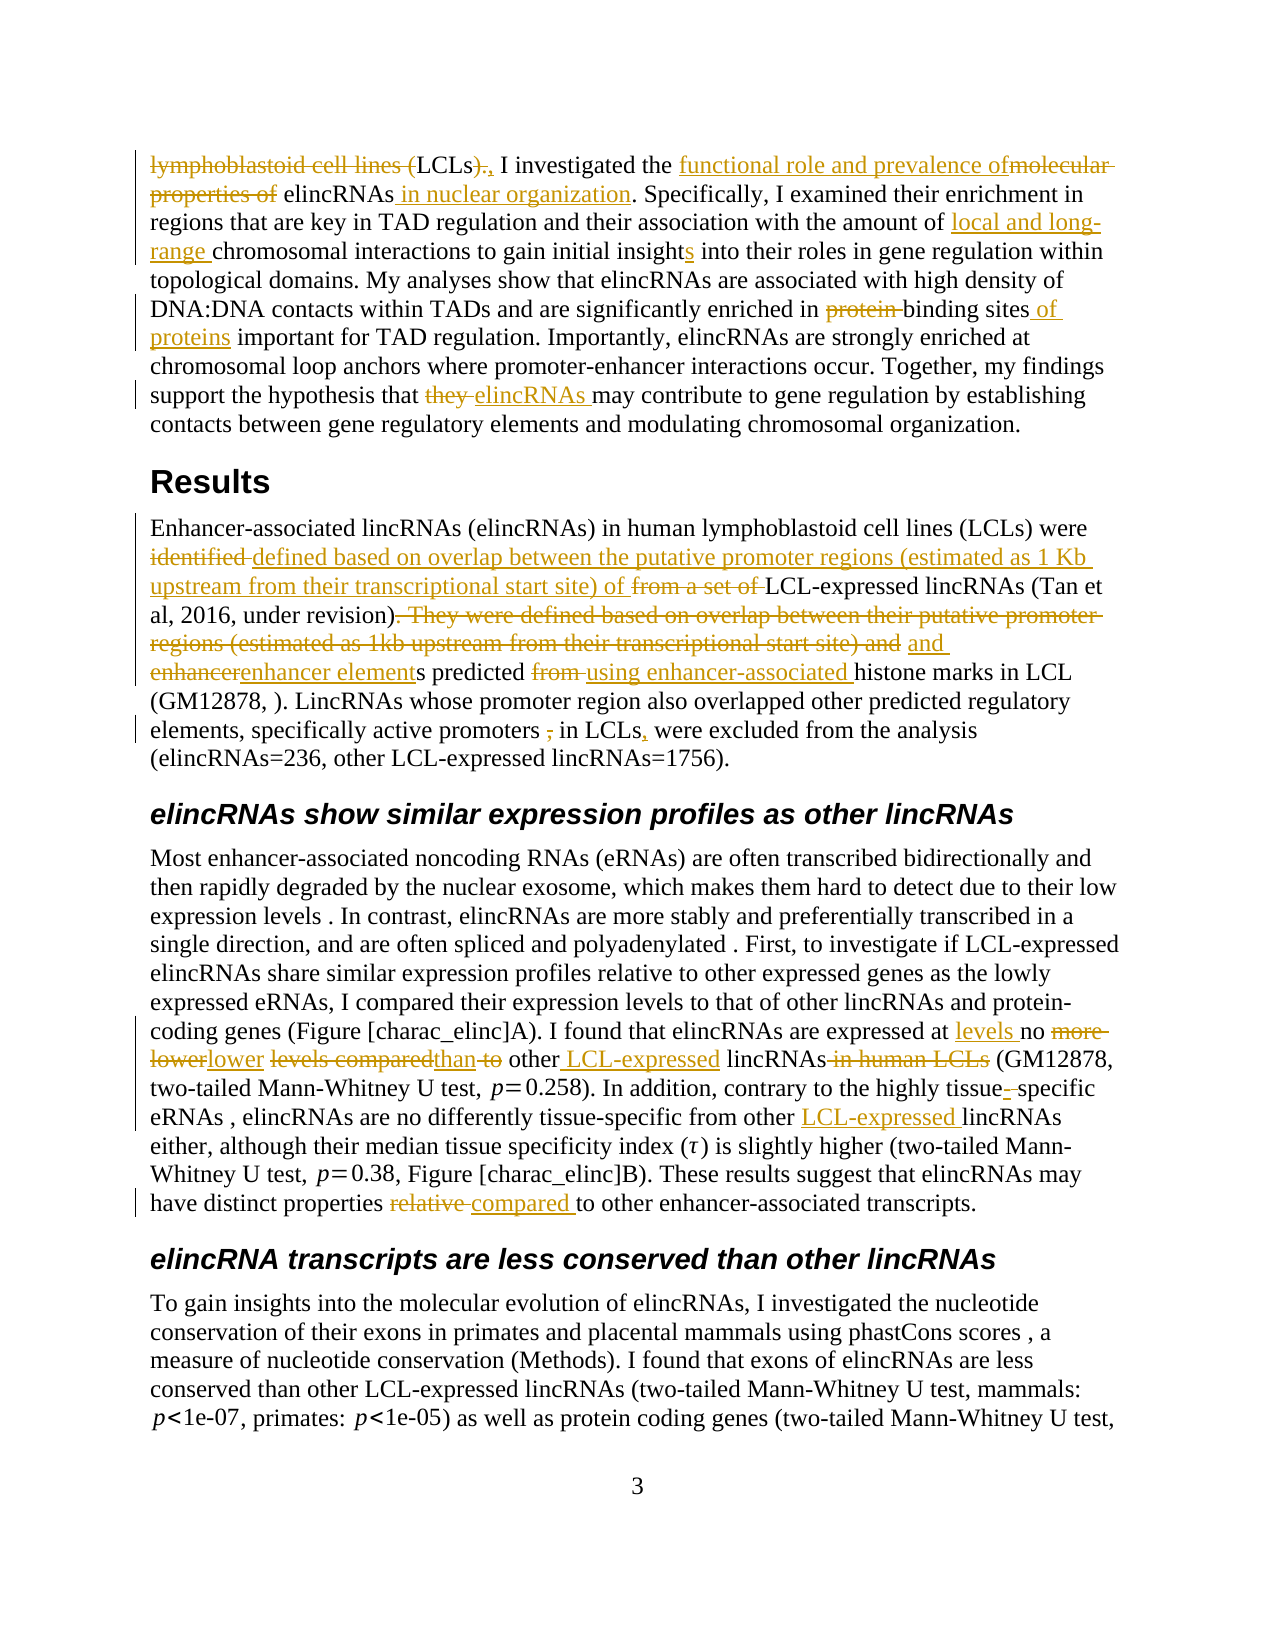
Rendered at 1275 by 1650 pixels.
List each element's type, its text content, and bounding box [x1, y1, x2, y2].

subtitle Results [150, 462, 1125, 501]
text Enhancer-associated lincRNAs (elincRNAs) in human lymphoblastoid cell lines (LCLs) were LCL-expressed lincRNAs (Tan et al, 2016, under revision) s predicted histone marks in LCL (GM12878, ⁠). LincRNAs whose promoter region also overlapped other predicted regulatory elements, specifically active promoters ⁠ in LCLs were excluded from the analysis (elincRNAs=236, other LCL-expressed lincRNAs=1756). [150, 513, 1125, 772]
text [150, 150, 1125, 437]
subtitle elincRNA transcripts are less conserved than other lincRNAs [150, 1242, 1125, 1276]
text Most enhancer-associated noncoding RNAs (eRNAs) are often transcribed bidirectionally and then rapidly degraded by the nuclear exosome, which makes them hard to detect due to their low expression levels ⁠. In contrast, elincRNAs are more stably and preferentially transcribed in a single direction, and are often spliced and polyadenylated ⁠. First, to investigate if LCL-expressed elincRNAs share similar expression profiles relative to other expressed genes as the lowly expressed eRNAs, I compared their expression levels to that of other lincRNAs and protein-coding genes (Figure [charac_elinc]A). I found that elincRNAs are expressed at no other lincRNAs (GM12878, two-tailed Mann-Whitney U test, ). In addition, contrary to the highly tissuespecific eRNAs , elincRNAs are no differently tissue-specific from other lincRNAs either, although their median tissue specificity index () is slightly higher (two-tailed Mann-Whitney U test, , Figure [charac_elinc]B). These results suggest that elincRNAs may have distinct properties to other enhancer-associated transcripts. [150, 843, 1125, 1217]
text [150, 1288, 1125, 1432]
subtitle elincRNAs show similar expression profiles as other lincRNAs [150, 797, 1125, 831]
